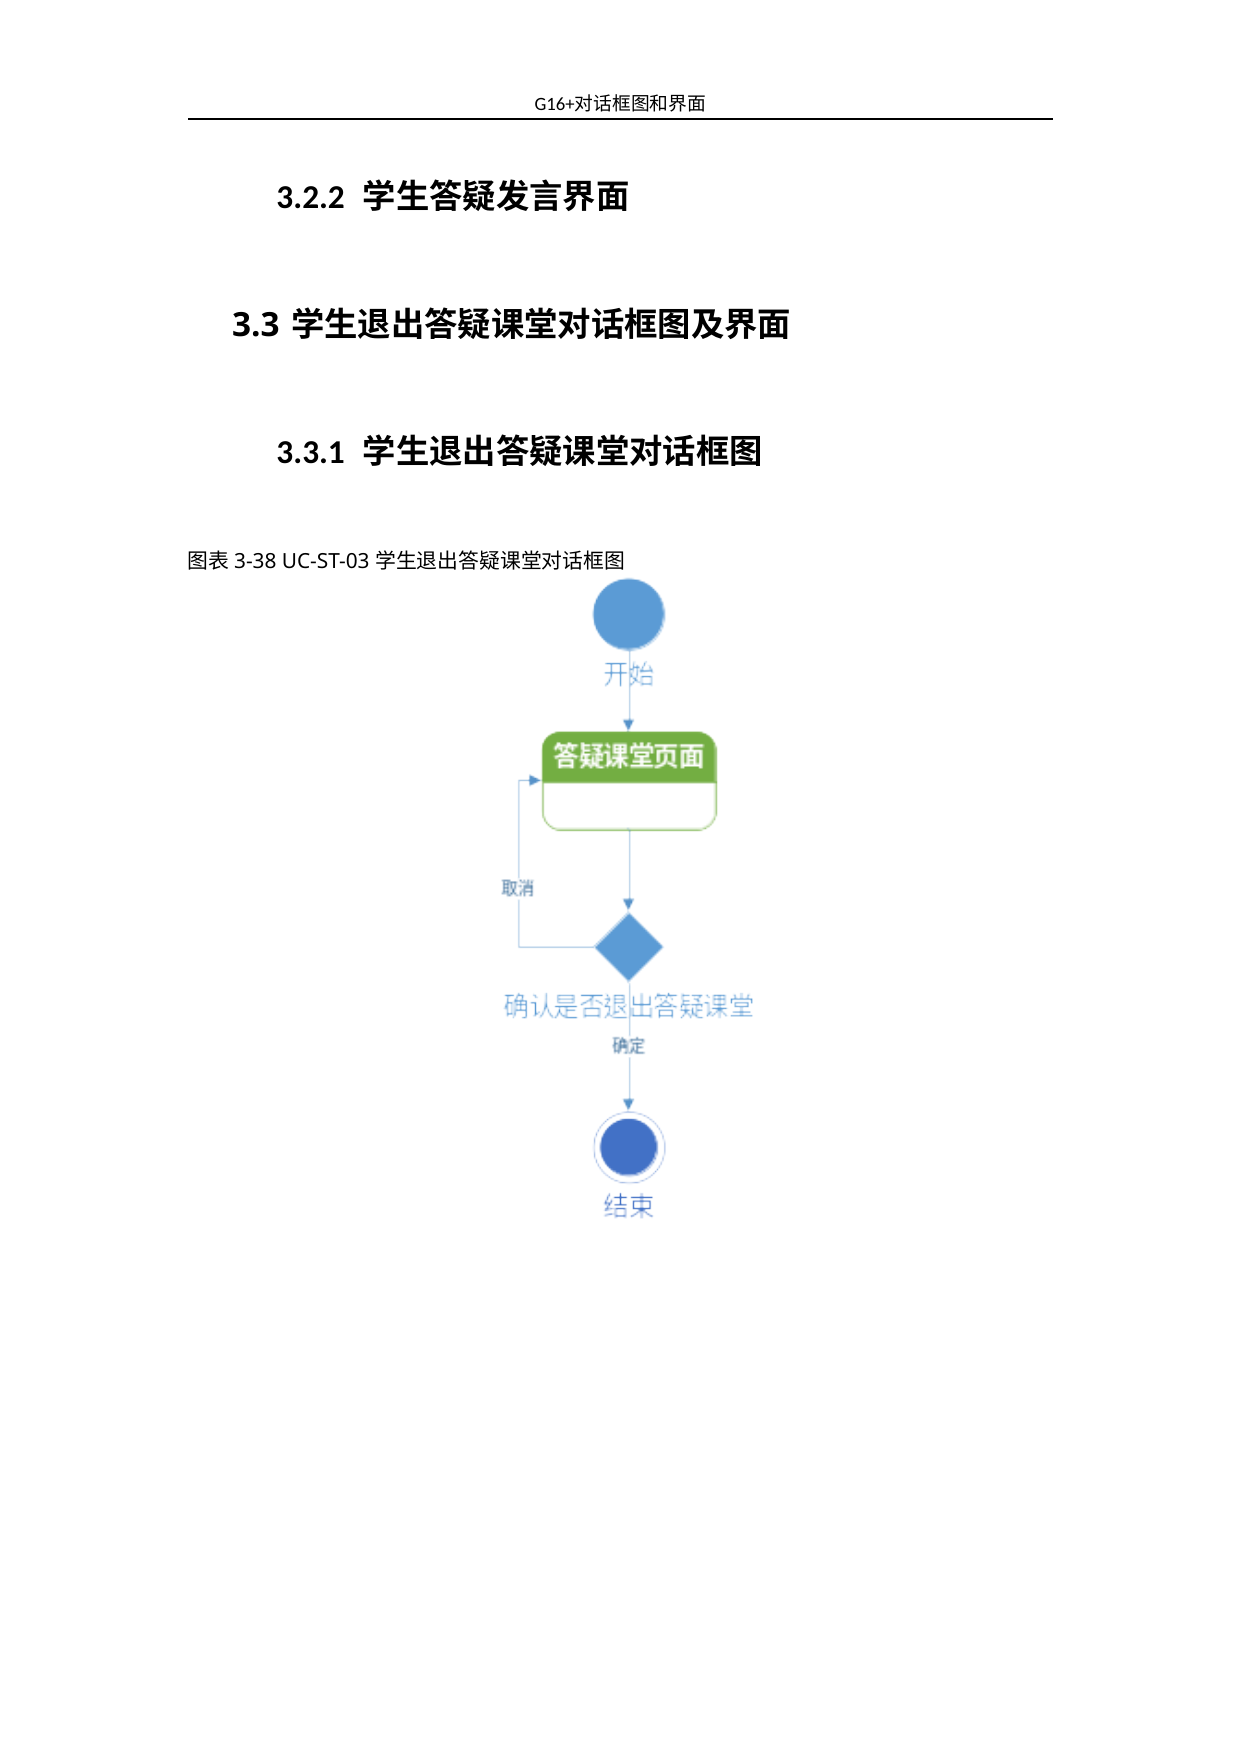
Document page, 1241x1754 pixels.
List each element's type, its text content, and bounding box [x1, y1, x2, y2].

subtitle 学生答疑发言界面 [276, 162, 1053, 227]
subtitle 学生退出答疑课堂对话框图 [276, 417, 1053, 482]
subtitle 学生退出答疑课堂对话框图及界面 [232, 289, 1053, 354]
